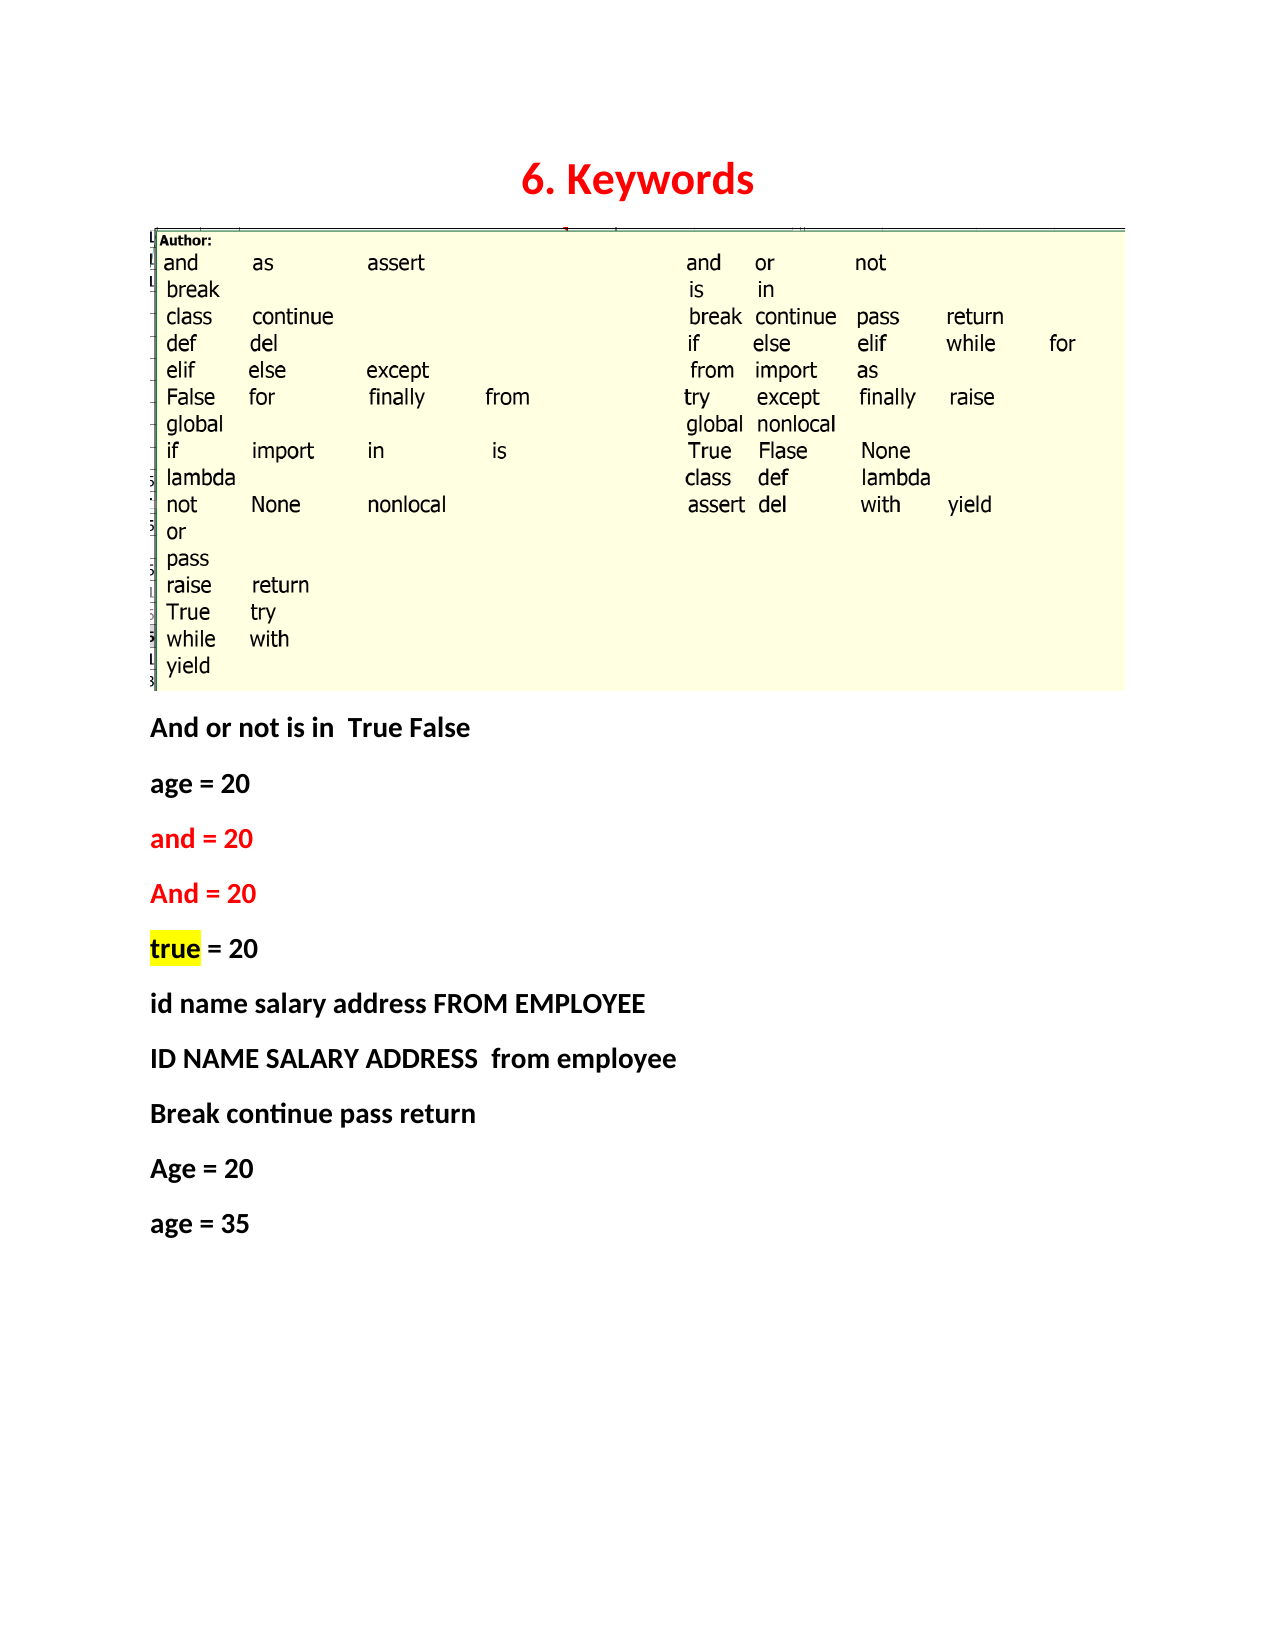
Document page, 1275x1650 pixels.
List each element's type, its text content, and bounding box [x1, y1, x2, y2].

text 6. Keywords [150, 150, 1125, 206]
text Break continue pass return [150, 1095, 1125, 1131]
text and = 20 [150, 820, 1125, 855]
text age = 35 [150, 1206, 1125, 1241]
text id name salary address FROM EMPLOYEE [150, 985, 1125, 1021]
picture [150, 227, 1125, 691]
text And or not is in True False [150, 709, 1125, 745]
text And = 20 [150, 875, 1125, 911]
text age = 20 [150, 765, 1125, 800]
text Age = 20 [150, 1150, 1125, 1186]
text ID NAME SALARY ADDRESS from employee [150, 1040, 1125, 1076]
text true = 20 [201, 930, 1125, 966]
